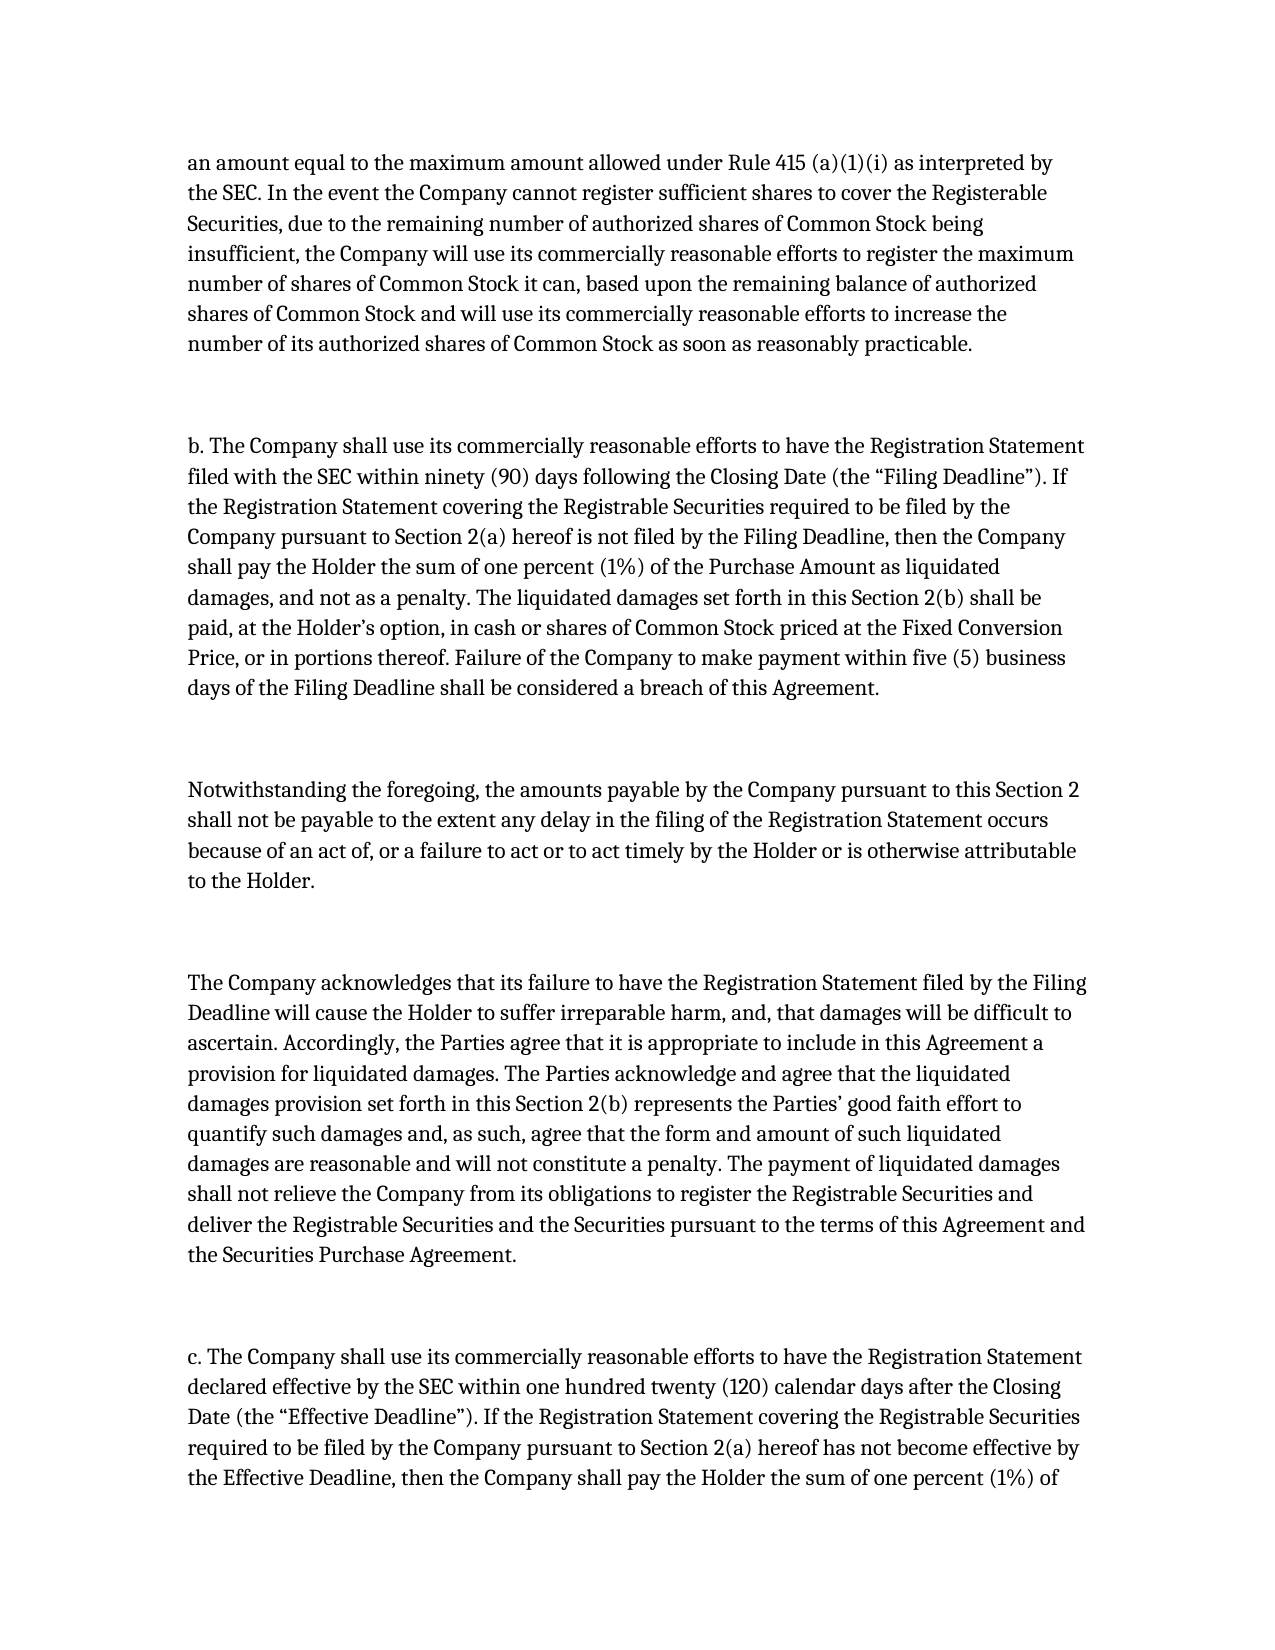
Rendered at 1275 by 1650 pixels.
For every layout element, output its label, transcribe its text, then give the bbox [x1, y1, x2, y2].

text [187, 150, 1087, 358]
text Notwithstanding the foregoing, the amounts payable by the Company pursuant to this Section 2 shall not be payable to the extent any delay in the filing of the Registration Statement occurs because of an act of, or a failure to act or to act timely by the Holder or is otherwise attributable to the Holder. [187, 777, 1087, 894]
text The Company acknowledges that its failure to have the Registration Statement filed by the Filing Deadline will cause the Holder to suffer irreparable harm, and, that damages will be difficult to ascertain. Accordingly, the Parties agree that it is appropriate to include in this Agreement a provision for liquidated damages. The Parties acknowledge and agree that the liquidated damages provision set forth in this Section 2(b) represents the Parties’ good faith effort to quantify such damages and, as such, agree that the form and amount of such liquidated damages are reasonable and will not constitute a penalty. The payment of liquidated damages shall not relieve the Company from its obligations to register the Registrable Securities and deliver the Registrable Securities and the Securities pursuant to the terms of this Agreement and the Securities Purchase Agreement. [187, 970, 1087, 1268]
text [187, 1344, 1087, 1491]
text b. The Company shall use its commercially reasonable efforts to have the Registration Statement filed with the SEC within ninety (90) days following the Closing Date (the “Filing Deadline”). If the Registration Statement covering the Registrable Securities required to be filed by the Company pursuant to Section 2(a) hereof is not filed by the Filing Deadline, then the Company shall pay the Holder the sum of one percent (1%) of the Purchase Amount as liquidated damages, and not as a penalty. The liquidated damages set forth in this Section 2(b) shall be paid, at the Holder’s option, in cash or shares of Common Stock priced at the Fixed Conversion Price, or in portions thereof. Failure of the Company to make payment within five (5) business days of the Filing Deadline shall be considered a breach of this Agreement. [187, 433, 1087, 701]
